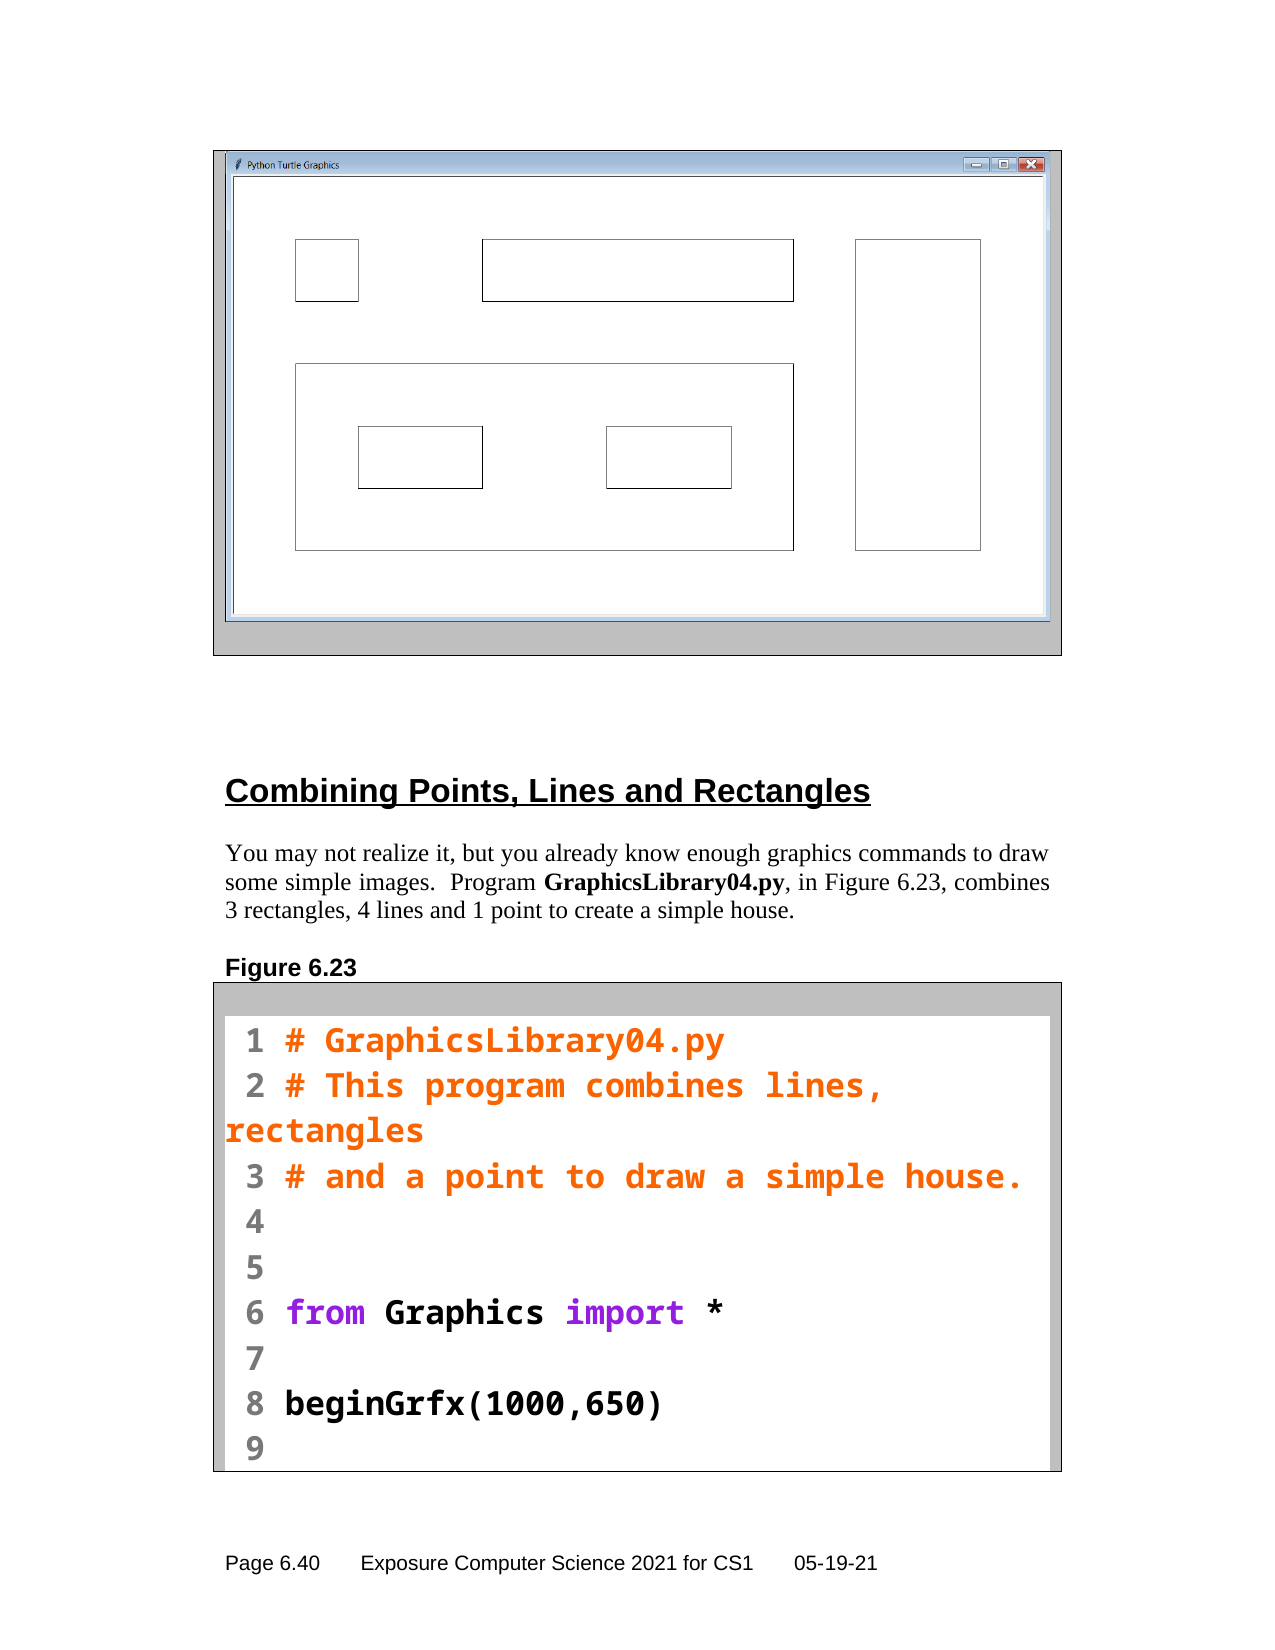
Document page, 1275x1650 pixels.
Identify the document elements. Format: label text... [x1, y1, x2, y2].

picture [225, 151, 1050, 622]
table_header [214, 983, 1061, 1471]
text Combining Points, Lines and Rectangles [225, 771, 1050, 809]
text You may not realize it, but you already know enough graphics commands to draw some simple images. Program GraphicsLibrary04.py, in Figure 6.23, combines 3 rectangles, 4 lines and 1 point to create a simple house. [225, 838, 1050, 924]
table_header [214, 151, 1061, 655]
text Figure 6.23 [225, 953, 1050, 982]
